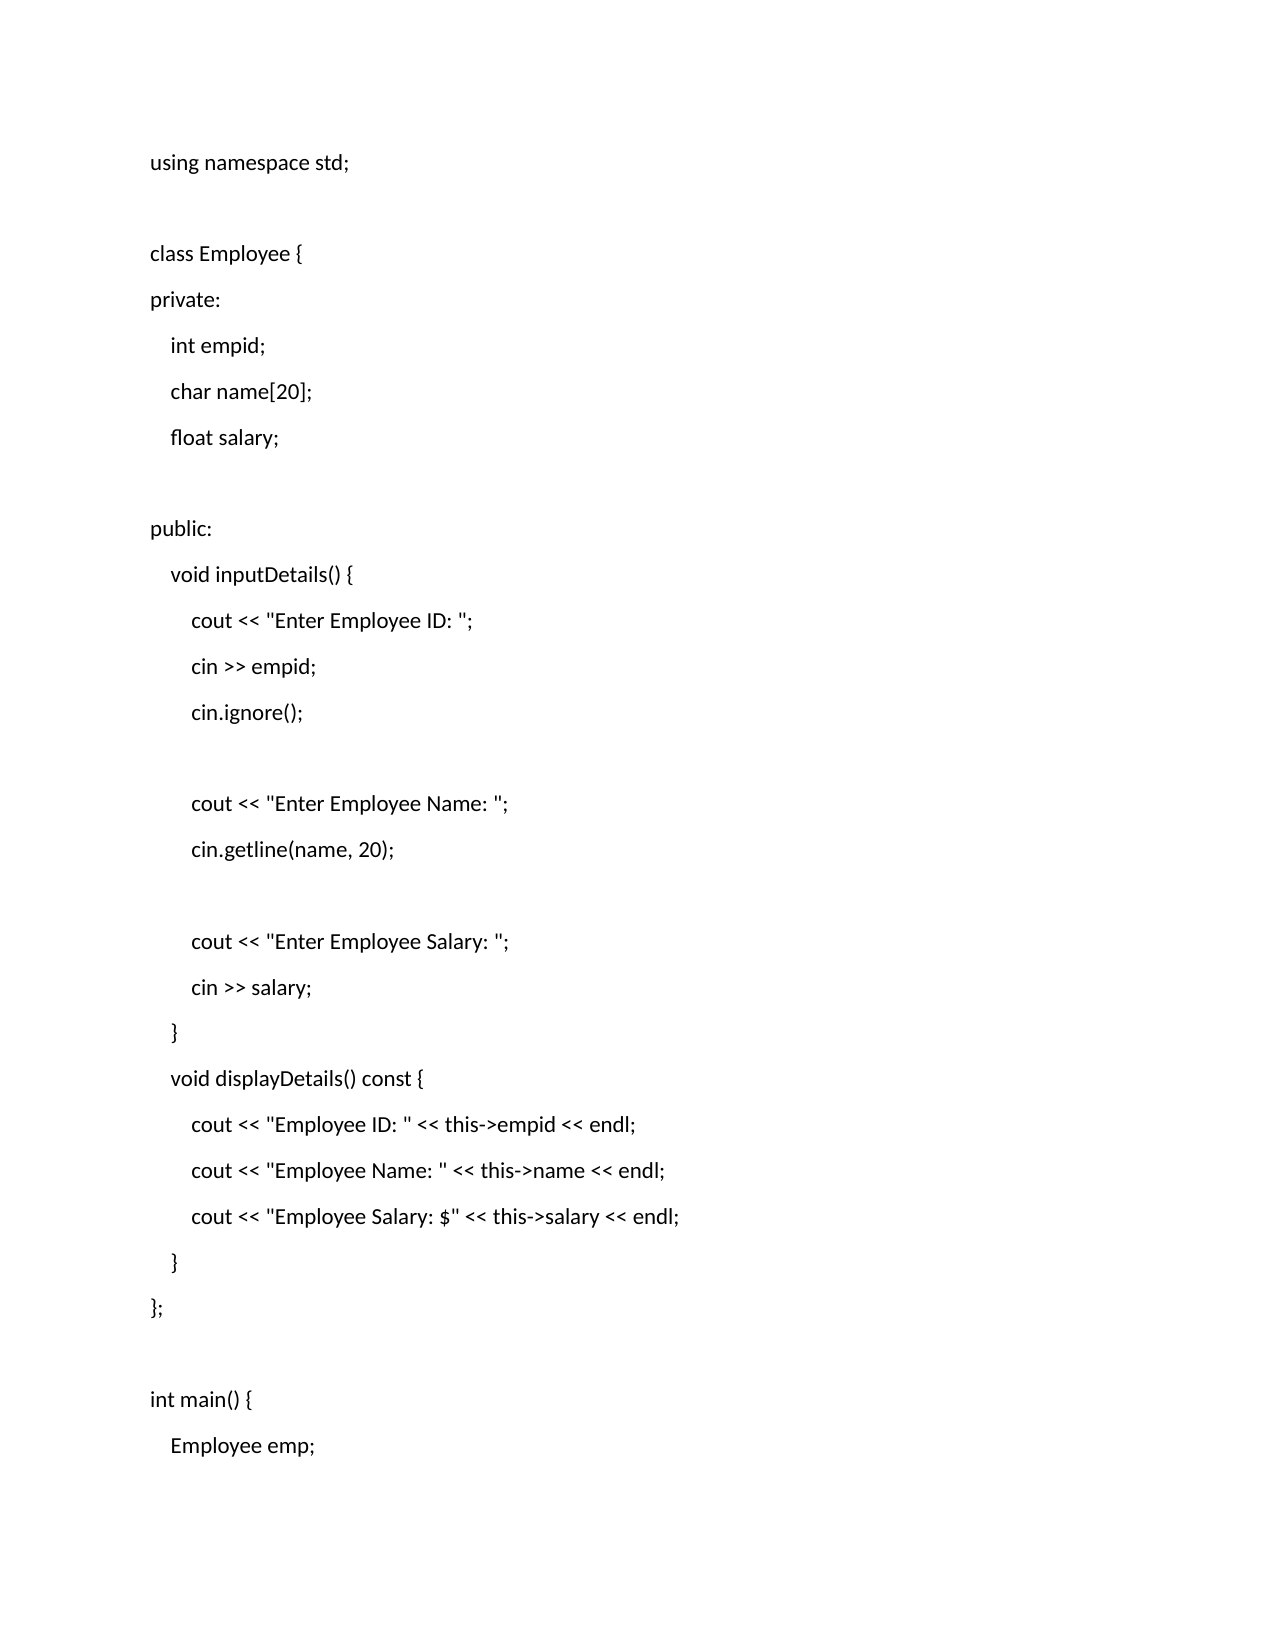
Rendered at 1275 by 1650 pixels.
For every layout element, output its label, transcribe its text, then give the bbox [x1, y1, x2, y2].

text } [150, 1021, 1125, 1046]
text } [150, 1250, 1125, 1275]
text cin >> empid; [150, 654, 1125, 679]
text cout << "Employee Name: " << this->name << endl; [150, 1158, 1125, 1183]
text Employee emp; [150, 1433, 1125, 1458]
text void displayDetails() const { [150, 1067, 1125, 1092]
text cin >> salary; [150, 975, 1125, 1000]
text cout << "Employee Salary: $" << this->salary << endl; [150, 1204, 1125, 1229]
text int empid; [150, 333, 1125, 358]
text public: [150, 517, 1125, 542]
text cout << "Enter Employee ID: "; [150, 608, 1125, 633]
text void inputDetails() { [150, 562, 1125, 587]
text cout << "Enter Employee Salary: "; [150, 929, 1125, 954]
text cout << "Enter Employee Name: "; [150, 792, 1125, 817]
text using namespace std; [150, 150, 1125, 175]
text }; [150, 1296, 1125, 1321]
text cin.ignore(); [150, 700, 1125, 725]
text cin.getline(name, 20); [150, 837, 1125, 862]
text class Employee { [150, 242, 1125, 267]
text cout << "Employee ID: " << this->empid << endl; [150, 1112, 1125, 1137]
text private: [150, 287, 1125, 312]
text char name[20]; [150, 379, 1125, 404]
text int main() { [150, 1387, 1125, 1412]
text float salary; [150, 425, 1125, 450]
